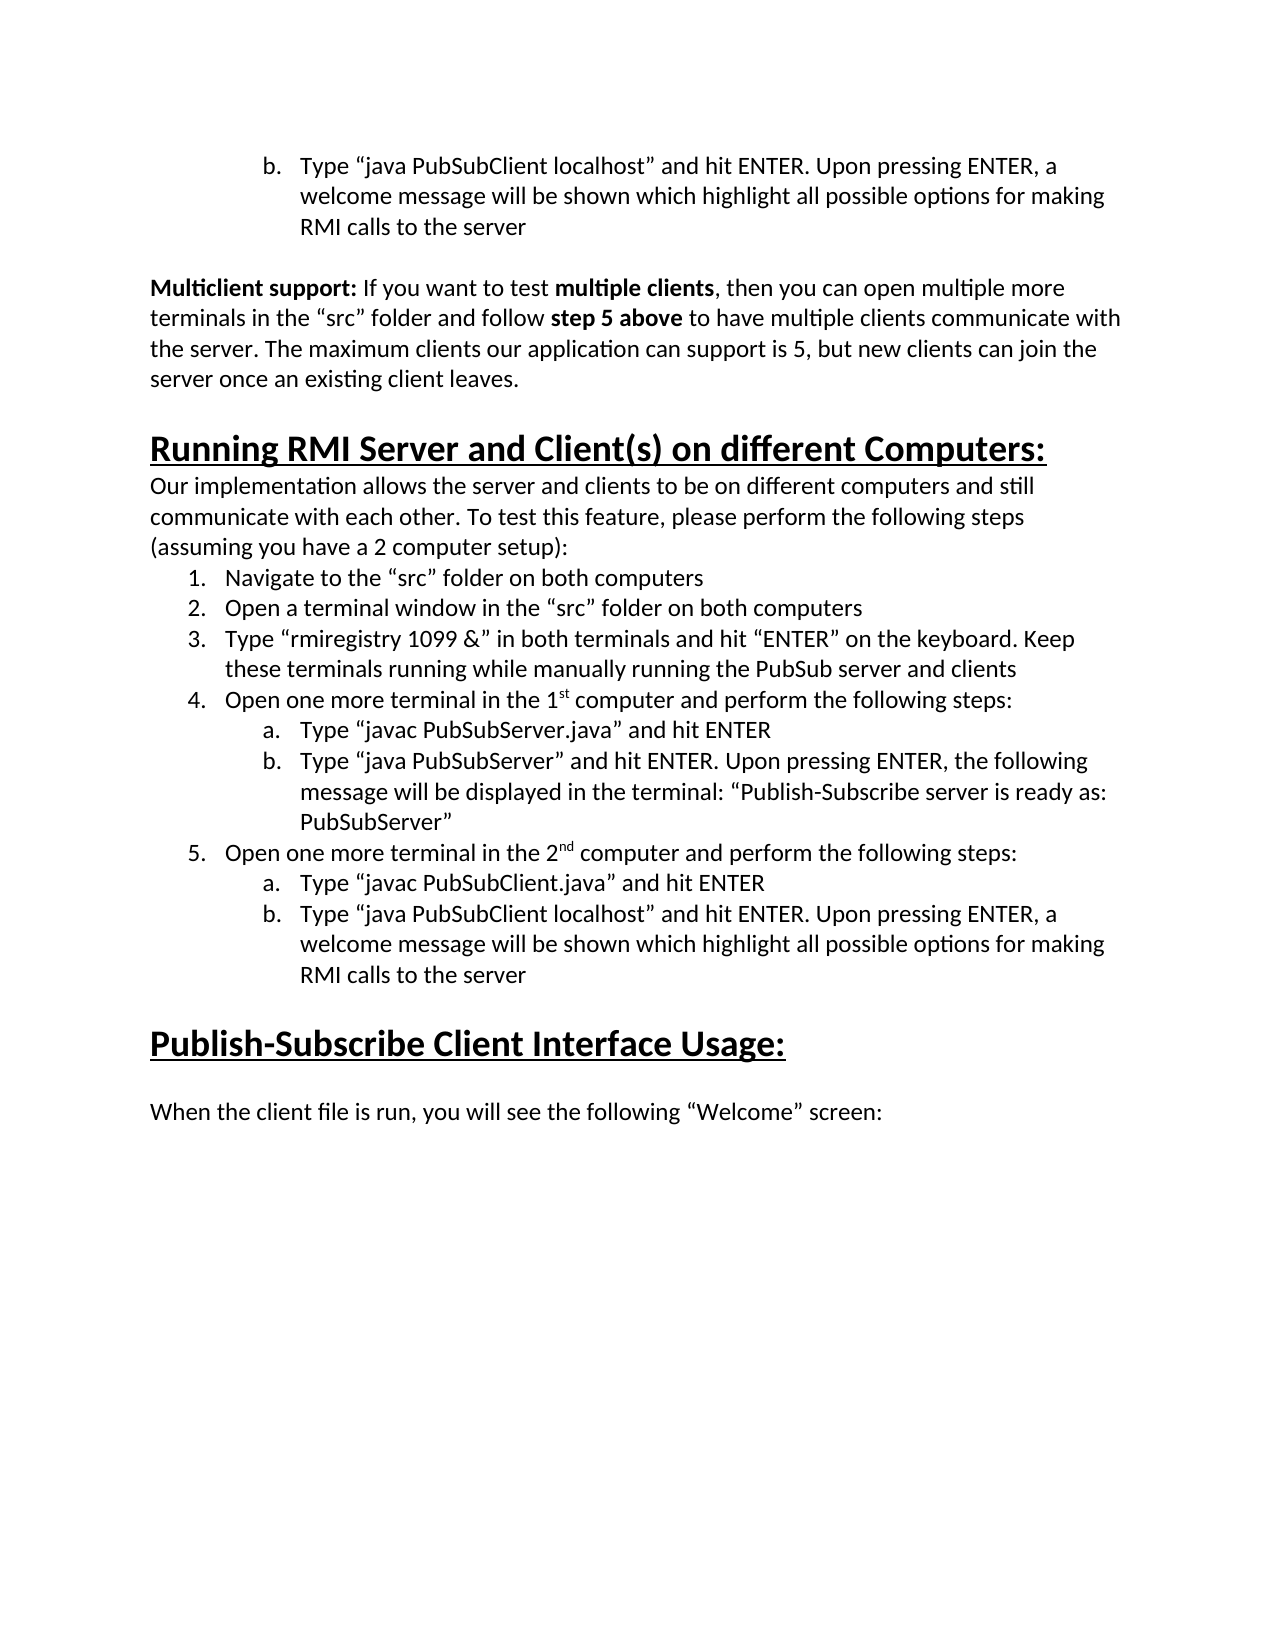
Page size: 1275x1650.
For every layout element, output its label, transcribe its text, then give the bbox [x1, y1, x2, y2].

list Open one more terminal in the 1st computer and perform the following steps: [187, 684, 1125, 715]
list Open a terminal window in the “src” folder on both computers [187, 593, 1125, 623]
text Running RMI Server and Client(s) on different Computers: [150, 425, 1125, 471]
text Publish-Subscribe Client Interface Usage: [150, 1020, 1125, 1066]
text When the client file is run, you will see the following “Welcome” screen: [150, 1096, 1125, 1127]
list Type “rmiregistry 1099 &” in both terminals and hit “ENTER” on the keyboard. Keep these terminals running while manually running the PubSub server and clients [187, 623, 1125, 684]
list Type “java PubSubServer” and hit ENTER. Upon pressing ENTER, the following message will be displayed in the terminal: “Publish-Subscribe server is ready as: PubSubServer” [262, 745, 1125, 837]
list Navigate to the “src” folder on both computers [187, 562, 1125, 593]
list Open one more terminal in the 2nd computer and perform the following steps: [187, 837, 1125, 867]
list Type “javac PubSubServer.java” and hit ENTER [262, 715, 1125, 745]
list Type “javac PubSubClient.java” and hit ENTER [262, 867, 1125, 898]
